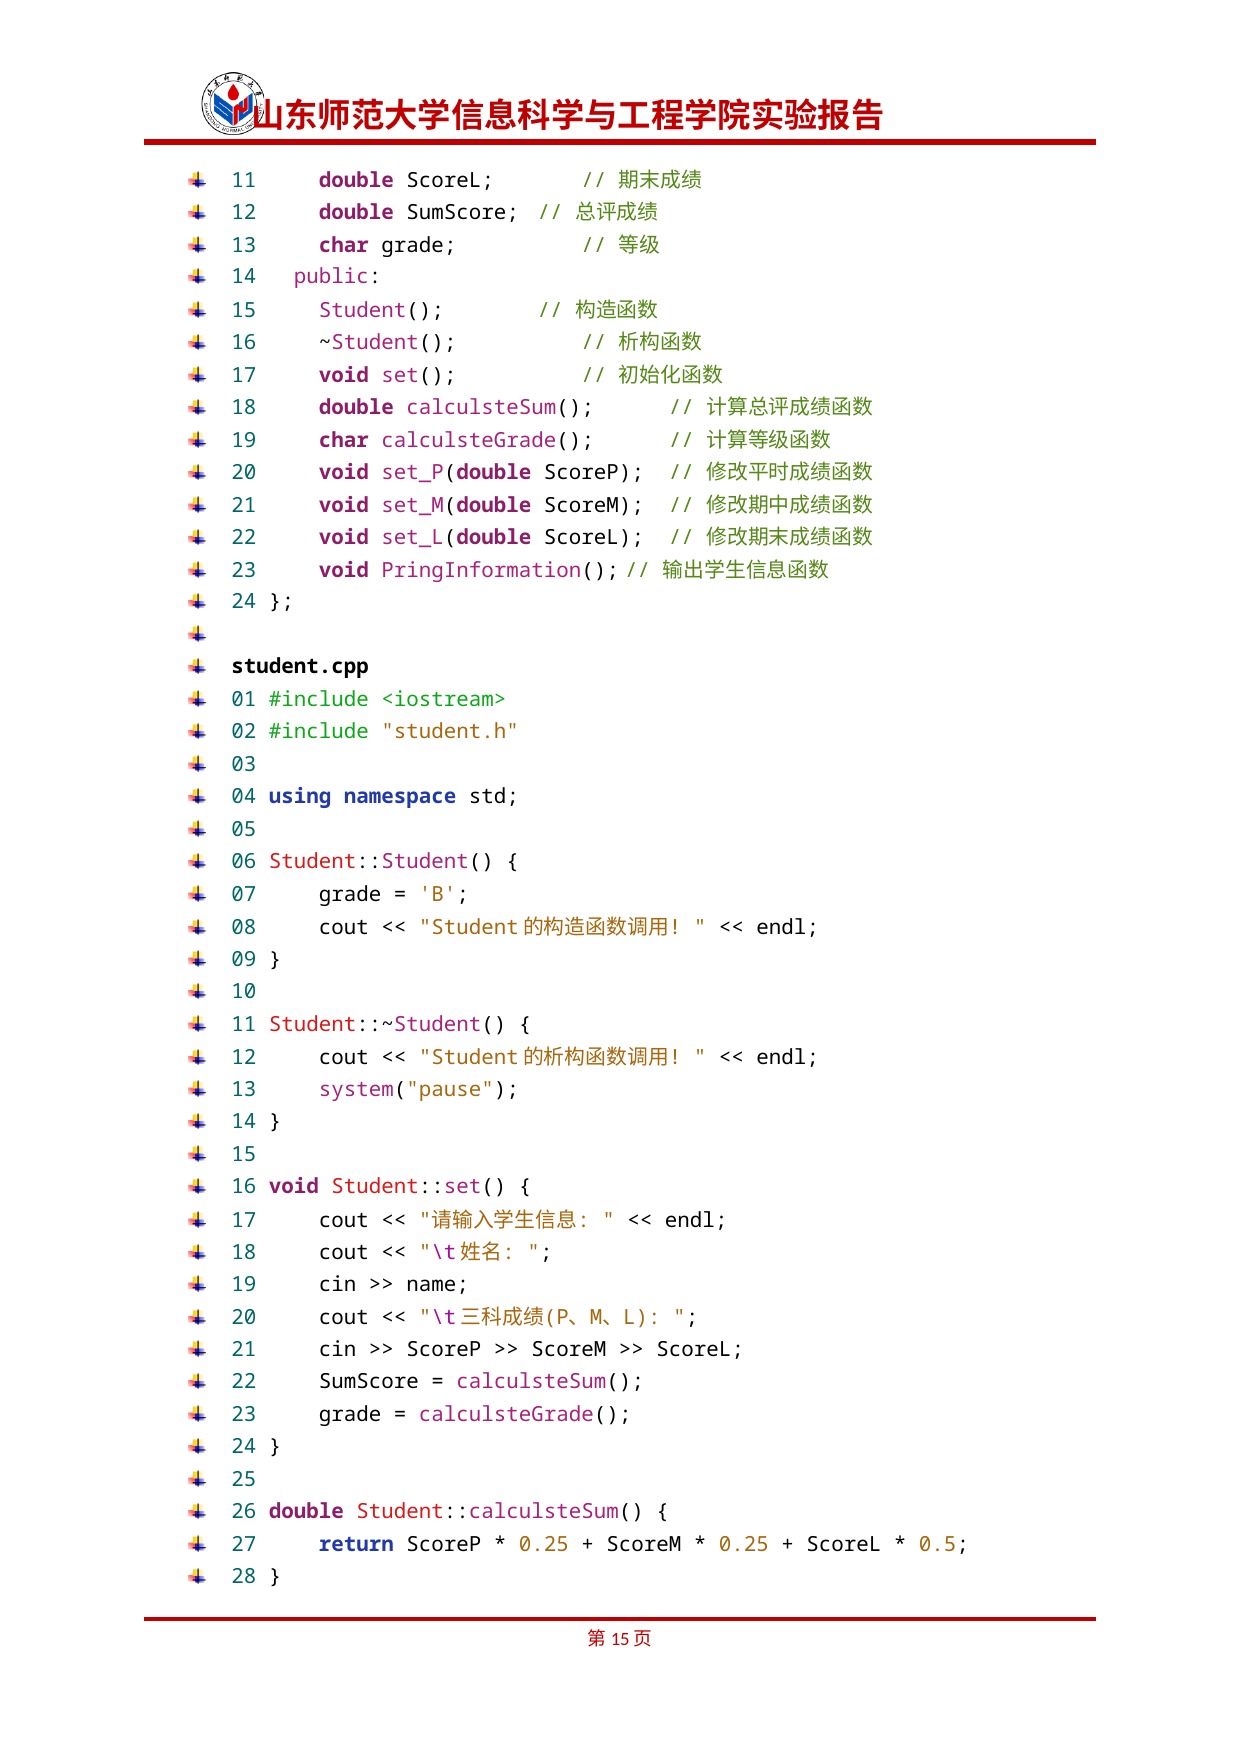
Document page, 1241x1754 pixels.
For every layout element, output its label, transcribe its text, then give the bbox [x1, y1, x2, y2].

list 13 char grade; // 等级 [187, 227, 1053, 259]
list 24 }; [187, 584, 1053, 617]
picture [188, 365, 206, 383]
picture [188, 1014, 206, 1032]
picture [188, 1048, 206, 1065]
picture [188, 689, 206, 707]
picture [188, 1079, 206, 1097]
picture [188, 1144, 206, 1162]
picture [188, 592, 206, 609]
list 25 [187, 1462, 1053, 1494]
list 18 double calculsteSum(); // 计算总评成绩函数 [187, 389, 1053, 422]
list 08 cout << "Student的构造函数调用! " << endl; [187, 909, 1053, 942]
list 16 ~Student(); // 析构函数 [187, 324, 1053, 357]
picture [188, 787, 206, 804]
picture [188, 754, 206, 772]
list 05 [187, 812, 1053, 844]
list 21 cin >> ScoreP >> ScoreM >> ScoreL; [187, 1332, 1053, 1364]
list 04 using namespace std; [187, 779, 1053, 812]
picture [188, 1243, 206, 1260]
list 20 cout << "\t三科成绩(P、M、L): "; [187, 1299, 1053, 1332]
list 23 grade = calculsteGrade(); [187, 1397, 1053, 1429]
picture [188, 884, 206, 902]
list 03 [187, 747, 1053, 779]
list 28 } [187, 1559, 1053, 1592]
picture [188, 1308, 206, 1325]
list 26 double Student::calculsteSum() { [187, 1494, 1053, 1527]
list 19 cin >> name; [187, 1267, 1053, 1299]
list 18 cout << "\t姓名: "; [187, 1234, 1053, 1267]
list 15 [187, 1137, 1053, 1169]
picture [188, 398, 206, 415]
picture [188, 333, 206, 350]
list 14 } [187, 1104, 1053, 1137]
list 13 system("pause"); [187, 1072, 1053, 1104]
picture [188, 560, 206, 578]
list 20 void set_P(double ScoreP); // 修改平时成绩函数 [187, 454, 1053, 487]
picture [188, 624, 206, 642]
list 19 char calculsteGrade(); // 计算等级函数 [187, 422, 1053, 454]
list student.cpp [187, 649, 1053, 682]
list 12 double SumScore; // 总评成绩 [187, 194, 1053, 227]
picture [188, 1502, 206, 1519]
list 06 Student::Student() { [187, 844, 1053, 877]
picture [188, 1210, 206, 1228]
picture [188, 982, 206, 999]
picture [188, 657, 206, 674]
picture [188, 267, 206, 284]
list 23 void PringInformation(); // 输出学生信息函数 [187, 552, 1053, 584]
picture [188, 528, 206, 545]
picture [188, 235, 206, 253]
list 02 #include "student.h" [187, 714, 1053, 747]
list 14 public: [187, 259, 1053, 292]
list 16 void Student::set() { [187, 1169, 1053, 1202]
list 01 #include <iostream> [187, 682, 1053, 714]
list 11 double ScoreL; // 期末成绩 [187, 162, 1053, 194]
picture [188, 1534, 206, 1552]
list 17 cout << "请输入学生信息: " << endl; [187, 1202, 1053, 1234]
picture [188, 852, 206, 869]
list 15 Student(); // 构造函数 [187, 292, 1053, 324]
list 22 SumScore = calculsteSum(); [187, 1364, 1053, 1397]
list 17 void set(); // 初始化函数 [187, 357, 1053, 389]
list 10 [187, 974, 1053, 1007]
list 27 return ScoreP * 0.25 + ScoreM * 0.25 + ScoreL * 0.5; [187, 1527, 1053, 1559]
picture [188, 1469, 206, 1487]
list 07 grade = 'B'; [187, 877, 1053, 909]
picture [188, 170, 206, 188]
list 21 void set_M(double ScoreM); // 修改期中成绩函数 [187, 487, 1053, 519]
list 12 cout << "Student的析构函数调用! " << endl; [187, 1039, 1053, 1072]
picture [188, 722, 206, 739]
picture [188, 1404, 206, 1422]
picture [188, 1437, 206, 1454]
picture [188, 300, 206, 318]
picture [188, 918, 206, 935]
picture [188, 1372, 206, 1389]
picture [188, 1274, 206, 1292]
picture [201, 72, 265, 135]
picture [188, 1177, 206, 1194]
picture [188, 430, 206, 448]
picture [188, 1112, 206, 1129]
list 22 void set_L(double ScoreL); // 修改期末成绩函数 [187, 519, 1053, 552]
picture [188, 203, 206, 220]
picture [188, 463, 206, 480]
list 24 } [187, 1429, 1053, 1462]
picture [188, 1567, 206, 1584]
picture [188, 1339, 206, 1357]
picture [188, 495, 206, 513]
picture [188, 949, 206, 967]
list 09 } [187, 942, 1053, 974]
picture [188, 819, 206, 837]
list 11 Student::~Student() { [187, 1007, 1053, 1039]
